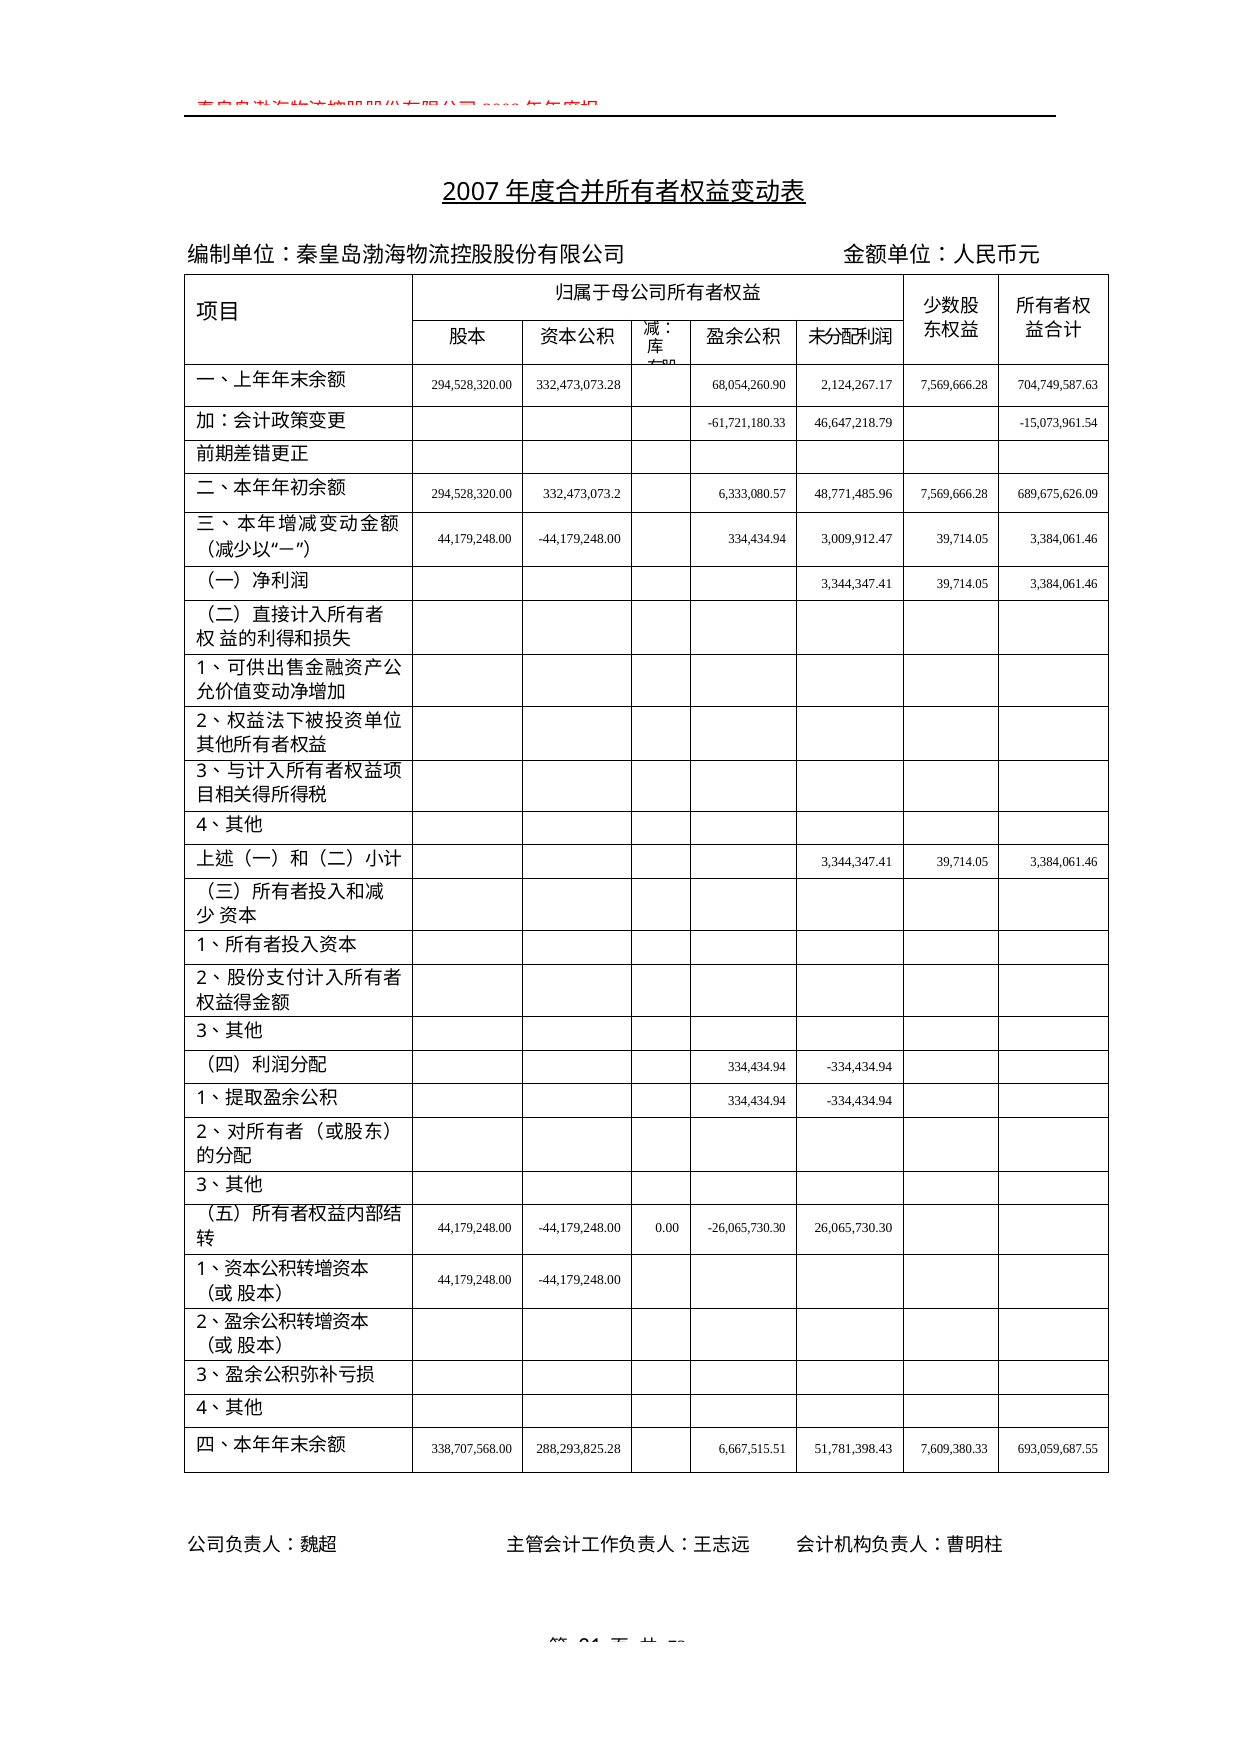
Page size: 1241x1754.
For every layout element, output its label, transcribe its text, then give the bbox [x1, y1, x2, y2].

table_cell [413, 655, 522, 706]
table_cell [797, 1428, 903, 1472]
table_cell [413, 567, 522, 600]
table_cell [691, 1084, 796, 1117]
table_cell [999, 441, 1108, 473]
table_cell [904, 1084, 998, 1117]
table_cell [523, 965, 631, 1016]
table_cell [632, 845, 690, 878]
table_cell 盈余公积 [691, 321, 796, 364]
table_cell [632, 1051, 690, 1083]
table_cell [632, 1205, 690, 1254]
table_cell 未分配利润 [797, 321, 903, 364]
table_cell [413, 845, 522, 878]
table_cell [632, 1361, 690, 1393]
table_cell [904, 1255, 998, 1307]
table_cell 7,569,666.28 [904, 474, 998, 512]
table_cell [413, 761, 522, 811]
table_cell [797, 601, 903, 653]
table_cell [523, 761, 631, 811]
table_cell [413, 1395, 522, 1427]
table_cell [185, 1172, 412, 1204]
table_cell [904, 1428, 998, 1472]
table_cell 4、其他 [185, 812, 412, 844]
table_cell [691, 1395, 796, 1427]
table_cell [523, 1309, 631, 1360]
table_cell 39,714.05 [904, 567, 998, 600]
table_cell （一）净利润 [185, 567, 412, 600]
table_cell [632, 879, 690, 930]
table_cell 3、与计入所有者权益项 目相关得所得税 [185, 761, 412, 811]
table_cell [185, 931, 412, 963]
table_cell 6,333,080.57 [691, 474, 796, 512]
table_cell [999, 601, 1108, 653]
table_cell [413, 812, 522, 844]
table_cell [413, 707, 522, 760]
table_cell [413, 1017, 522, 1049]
table_cell 3,384,061.46 [999, 513, 1108, 566]
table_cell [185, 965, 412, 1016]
table_cell 二、本年年初余额 [185, 474, 412, 512]
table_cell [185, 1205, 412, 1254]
table_cell 3,344,347.41 [797, 845, 903, 878]
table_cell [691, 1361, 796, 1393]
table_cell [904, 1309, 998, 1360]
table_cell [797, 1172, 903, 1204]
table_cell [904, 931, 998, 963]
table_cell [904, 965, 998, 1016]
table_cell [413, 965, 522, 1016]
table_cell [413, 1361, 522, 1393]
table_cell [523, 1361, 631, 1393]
table_cell [523, 407, 631, 439]
table_cell 68,054,260.90 [691, 365, 796, 406]
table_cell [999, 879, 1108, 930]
table_cell -15,073,961.54 [999, 407, 1108, 439]
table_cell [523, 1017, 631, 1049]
table_cell [413, 879, 522, 930]
table_cell [999, 655, 1108, 706]
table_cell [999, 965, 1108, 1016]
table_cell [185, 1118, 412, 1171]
table_cell [904, 812, 998, 844]
table_cell [904, 761, 998, 811]
table_cell 39,714.05 [904, 845, 998, 878]
table_cell [999, 812, 1108, 844]
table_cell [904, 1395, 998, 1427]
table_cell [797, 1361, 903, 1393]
table_cell 39,714.05 [904, 513, 998, 566]
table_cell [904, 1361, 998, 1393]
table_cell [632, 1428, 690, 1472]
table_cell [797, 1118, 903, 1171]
table_cell 2,124,267.17 [797, 365, 903, 406]
table_cell [632, 812, 690, 844]
table_cell [691, 567, 796, 600]
table_cell [691, 655, 796, 706]
table_cell 294,528,320.00 [413, 365, 522, 406]
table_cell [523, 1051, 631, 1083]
table_cell [632, 761, 690, 811]
table_cell [691, 761, 796, 811]
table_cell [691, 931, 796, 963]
table_cell [999, 707, 1108, 760]
table_header 所有者权 益合计 [999, 275, 1108, 364]
table_cell 3,384,061.46 [999, 567, 1108, 600]
table_cell [904, 441, 998, 473]
table_cell [632, 513, 690, 566]
table_cell 2、权益法下被投资单位 其他所有者权益 [185, 707, 412, 760]
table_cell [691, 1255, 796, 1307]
table_cell 资本公积 [523, 321, 631, 364]
table_cell [797, 707, 903, 760]
table_cell 332,473,073.28 [523, 365, 631, 406]
text 公司负责人：魏超 主管会计工作负责人：王志远 会计机构负责人：曹明柱 [187, 1531, 1123, 1557]
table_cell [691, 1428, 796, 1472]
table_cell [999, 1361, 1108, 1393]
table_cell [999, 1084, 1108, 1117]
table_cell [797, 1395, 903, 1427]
table_cell [523, 601, 631, 653]
table_cell 332,473,073.2 [523, 474, 631, 512]
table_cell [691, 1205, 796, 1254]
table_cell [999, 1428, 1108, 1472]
table_cell [523, 567, 631, 600]
table_cell 3,009,912.47 [797, 513, 903, 566]
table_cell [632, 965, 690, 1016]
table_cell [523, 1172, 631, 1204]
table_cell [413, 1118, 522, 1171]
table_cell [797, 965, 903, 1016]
table_cell [632, 407, 690, 439]
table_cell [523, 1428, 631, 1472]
table_cell [632, 655, 690, 706]
table_cell [691, 707, 796, 760]
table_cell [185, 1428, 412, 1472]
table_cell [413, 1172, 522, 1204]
text 2007 年度合并所有者权益变动表 [442, 172, 1123, 207]
table_cell [523, 812, 631, 844]
table_cell [797, 812, 903, 844]
table_cell [797, 761, 903, 811]
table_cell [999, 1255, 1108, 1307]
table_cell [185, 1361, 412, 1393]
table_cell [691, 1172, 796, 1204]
table_cell [523, 655, 631, 706]
table_cell [904, 601, 998, 653]
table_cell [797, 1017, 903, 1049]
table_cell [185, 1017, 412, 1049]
table_cell -61,721,180.33 [691, 407, 796, 439]
table_cell [797, 655, 903, 706]
table_cell 减：库 存股 [632, 321, 690, 364]
table_cell 48,771,485.96 [797, 474, 903, 512]
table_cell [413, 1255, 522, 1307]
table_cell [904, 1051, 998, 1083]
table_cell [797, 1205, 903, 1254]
table_cell [523, 707, 631, 760]
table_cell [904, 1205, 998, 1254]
table_cell 1、可供出售金融资产公 允价值变动净增加 [185, 655, 412, 706]
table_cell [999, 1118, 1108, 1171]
table_header 少数股 东权益 [904, 275, 998, 364]
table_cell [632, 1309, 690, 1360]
table_cell [632, 567, 690, 600]
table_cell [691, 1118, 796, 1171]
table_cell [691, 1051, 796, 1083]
table_cell [904, 407, 998, 439]
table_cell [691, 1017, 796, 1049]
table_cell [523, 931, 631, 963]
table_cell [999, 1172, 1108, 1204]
table_cell 一、上年年末余额 [185, 365, 412, 406]
table_cell [904, 707, 998, 760]
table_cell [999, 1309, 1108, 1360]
table_cell [691, 812, 796, 844]
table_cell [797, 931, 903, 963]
table_cell 前期差错更正 [185, 441, 412, 473]
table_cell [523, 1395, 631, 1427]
table_cell [691, 845, 796, 878]
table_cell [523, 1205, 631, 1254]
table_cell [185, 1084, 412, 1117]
table_cell [632, 707, 690, 760]
table_cell [523, 879, 631, 930]
table_cell 上述（一）和（二）小计 [185, 845, 412, 878]
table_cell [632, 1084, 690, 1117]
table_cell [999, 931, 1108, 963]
table_cell [999, 761, 1108, 811]
table_cell [413, 407, 522, 439]
table_header 项目 [185, 275, 412, 364]
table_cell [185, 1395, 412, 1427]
table_cell 7,569,666.28 [904, 365, 998, 406]
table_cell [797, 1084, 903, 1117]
table_cell [632, 365, 690, 406]
table_cell 294,528,320.00 [413, 474, 522, 512]
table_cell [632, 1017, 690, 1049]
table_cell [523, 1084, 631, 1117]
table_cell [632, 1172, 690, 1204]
table_cell [797, 879, 903, 930]
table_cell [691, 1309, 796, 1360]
table_cell （三）所有者投入和减少 资本 [185, 879, 412, 930]
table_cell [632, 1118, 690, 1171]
table_cell （二）直接计入所有者权 益的利得和损失 [185, 601, 412, 653]
table_cell [904, 655, 998, 706]
table_cell [413, 441, 522, 473]
table_cell 44,179,248.00 [413, 513, 522, 566]
table_cell [797, 441, 903, 473]
table_cell [691, 879, 796, 930]
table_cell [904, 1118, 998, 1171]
table_cell 3,344,347.41 [797, 567, 903, 600]
table_cell 334,434.94 [691, 513, 796, 566]
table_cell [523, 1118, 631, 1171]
table_cell 704,749,587.63 [999, 365, 1108, 406]
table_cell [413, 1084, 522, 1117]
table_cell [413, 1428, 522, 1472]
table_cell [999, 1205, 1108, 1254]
table_cell [632, 441, 690, 473]
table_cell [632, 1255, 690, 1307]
table_cell [523, 845, 631, 878]
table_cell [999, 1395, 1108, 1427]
table_cell 46,647,218.79 [797, 407, 903, 439]
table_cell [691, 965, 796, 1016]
text 编制单位：秦皇岛渤海物流控股股份有限公司 金额单位：人民币元 [187, 239, 1123, 269]
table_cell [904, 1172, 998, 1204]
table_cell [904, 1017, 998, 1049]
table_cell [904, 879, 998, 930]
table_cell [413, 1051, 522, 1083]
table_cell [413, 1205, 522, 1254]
table_cell [632, 474, 690, 512]
table_cell [632, 601, 690, 653]
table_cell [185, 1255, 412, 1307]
table_cell 加：会计政策变更 [185, 407, 412, 439]
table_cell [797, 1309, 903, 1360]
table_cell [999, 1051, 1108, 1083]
table_cell 689,675,626.09 [999, 474, 1108, 512]
table_cell 股本 [413, 321, 522, 364]
table_cell -44,179,248.00 [523, 513, 631, 566]
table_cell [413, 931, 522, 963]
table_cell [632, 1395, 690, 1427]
table_header 归属于母公司所有者权益 [413, 275, 903, 319]
table_cell [691, 441, 796, 473]
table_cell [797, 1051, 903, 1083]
table_cell [691, 601, 796, 653]
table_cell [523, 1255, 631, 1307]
table_cell 3,384,061.46 [999, 845, 1108, 878]
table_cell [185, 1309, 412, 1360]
table_cell 三、本年增减变动金额 （减少以“－”） [185, 513, 412, 566]
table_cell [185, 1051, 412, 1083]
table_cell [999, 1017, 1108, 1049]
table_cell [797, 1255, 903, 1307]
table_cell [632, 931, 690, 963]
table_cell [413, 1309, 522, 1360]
table_cell [413, 601, 522, 653]
table_cell [523, 441, 631, 473]
